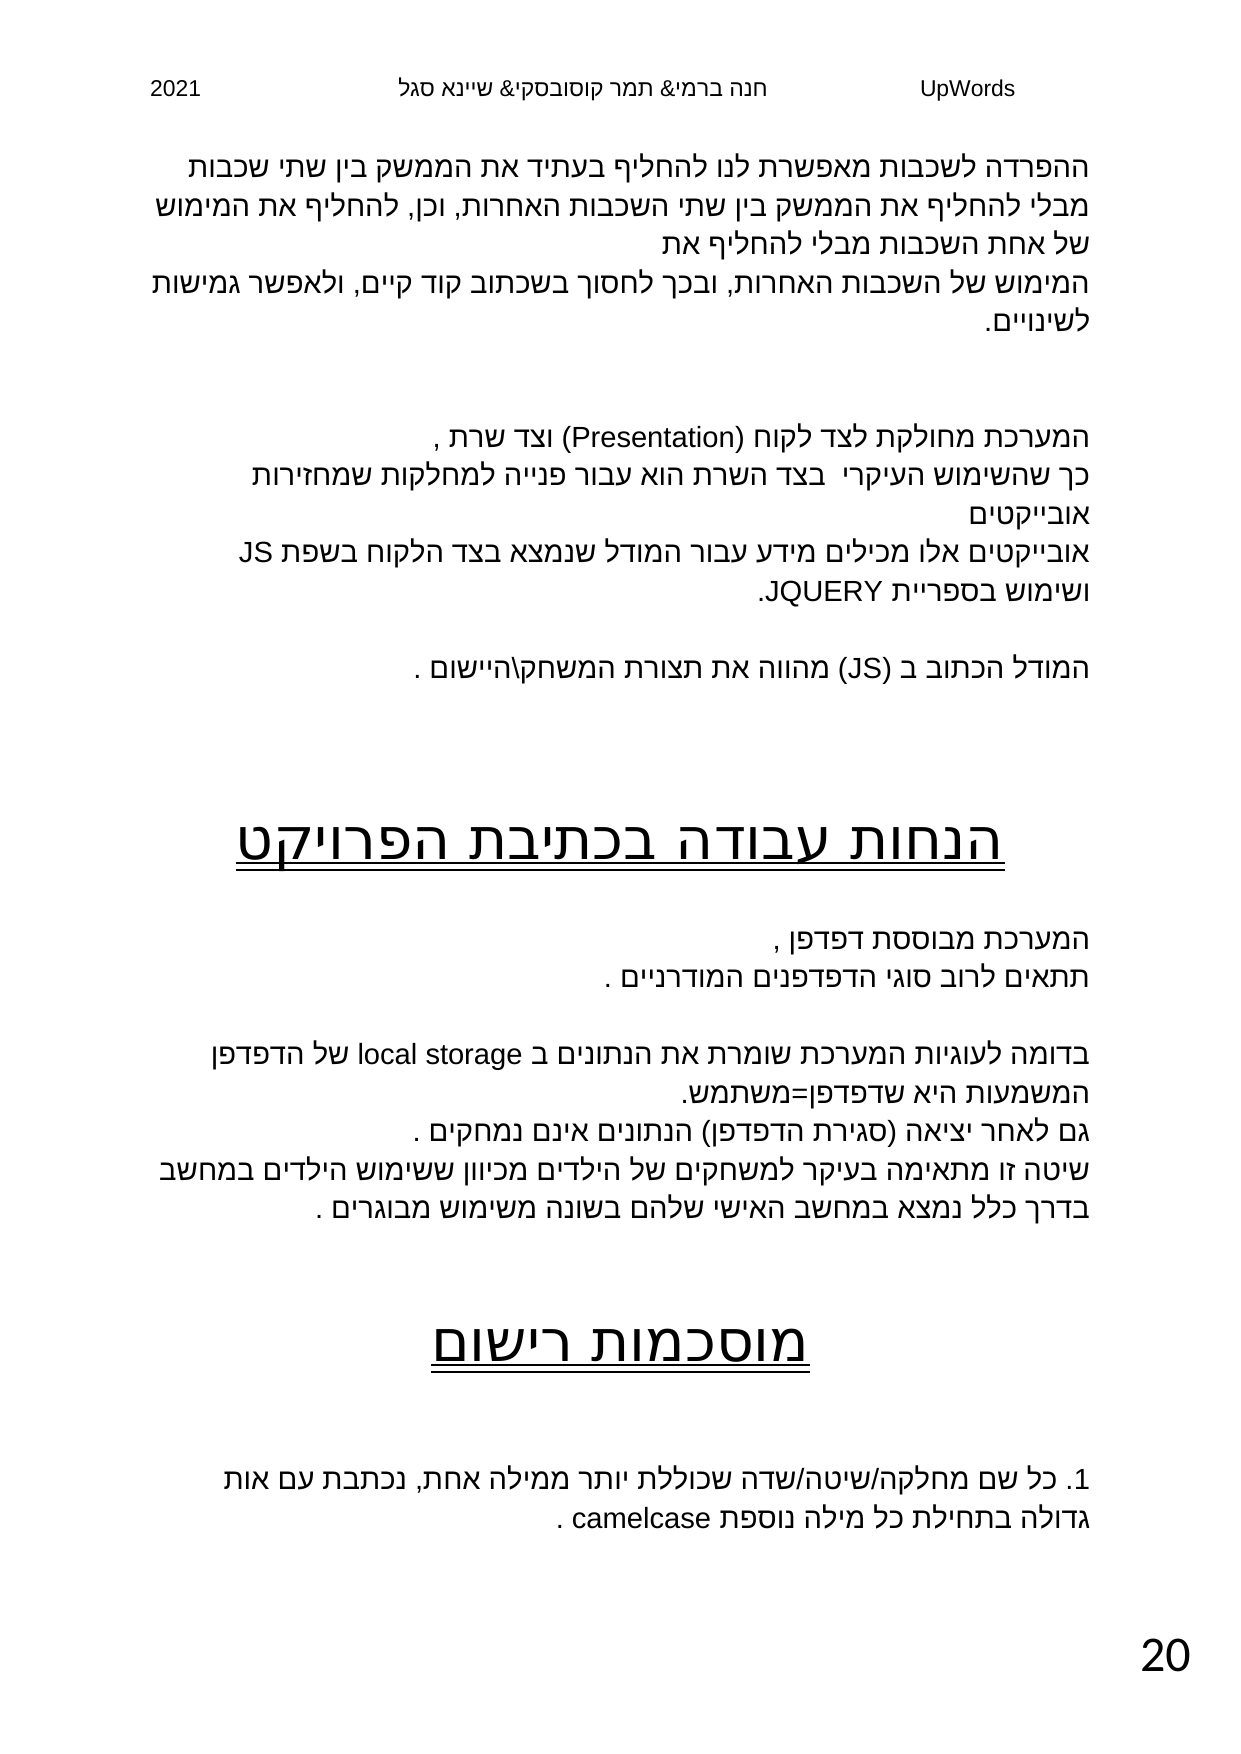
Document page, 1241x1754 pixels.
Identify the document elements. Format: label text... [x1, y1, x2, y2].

text מוסכמות רישום [150, 1307, 1090, 1375]
text המערכת מחולקת לצד לקוח (Presentation) וצד שרת , [150, 420, 1090, 453]
text גם לאחר יציאה (סגירת הדפדפן) הנתונים אינם נמחקים . [150, 1114, 1090, 1148]
text אובייקטים אלו מכילים מידע עבור המודל שנמצא בצד הלקוח בשפת JS ושימוש בספריית JQUERY. [150, 535, 1090, 607]
text הנחות עבודה בכתיבת הפרויקט [150, 805, 1090, 873]
text שיטה זו מתאימה בעיקר למשחקים של הילדים מכיוון ששימוש הילדים במחשב בדרך כלל נמצא במחשב האישי שלהם בשונה משימוש מבוגרים . [150, 1153, 1090, 1225]
text תתאים לרוב סוגי הדפדפנים המודרניים . [150, 960, 1090, 994]
text המשמעות היא שדפדפן=משתמש. [150, 1076, 1090, 1109]
text כך שהשימוש העיקרי בצד השרת הוא עבור פנייה למחלקות שמחזירות אובייקטים [150, 458, 1090, 530]
text 1. כל שם מחלקה/שיטה/שדה שכוללת יותר ממילה אחת, נכתבת עם אות גדולה בתחילת כל מילה נוספת camelcase . [150, 1462, 1090, 1534]
text בדומה לעוגיות המערכת שומרת את הנתונים ב local storage של הדפדפן [150, 1037, 1090, 1071]
text המימוש של השכבות האחרות, ובכך לחסוך בשכתוב קוד קיים, ולאפשר גמישות לשינויים. [150, 266, 1090, 338]
text המודל הכתוב ב (JS) מהווה את תצורת המשחק\היישום . [150, 651, 1090, 684]
text המערכת מבוססת דפדפן , [150, 922, 1090, 955]
text ההפרדה לשכבות מאפשרת לנו להחליף בעתיד את הממשק בין שתי שכבות מבלי להחליף את הממשק בין שתי השכבות האחרות, וכן, להחליף את המימוש של אחת השכבות מבלי להחליף את [150, 150, 1090, 261]
